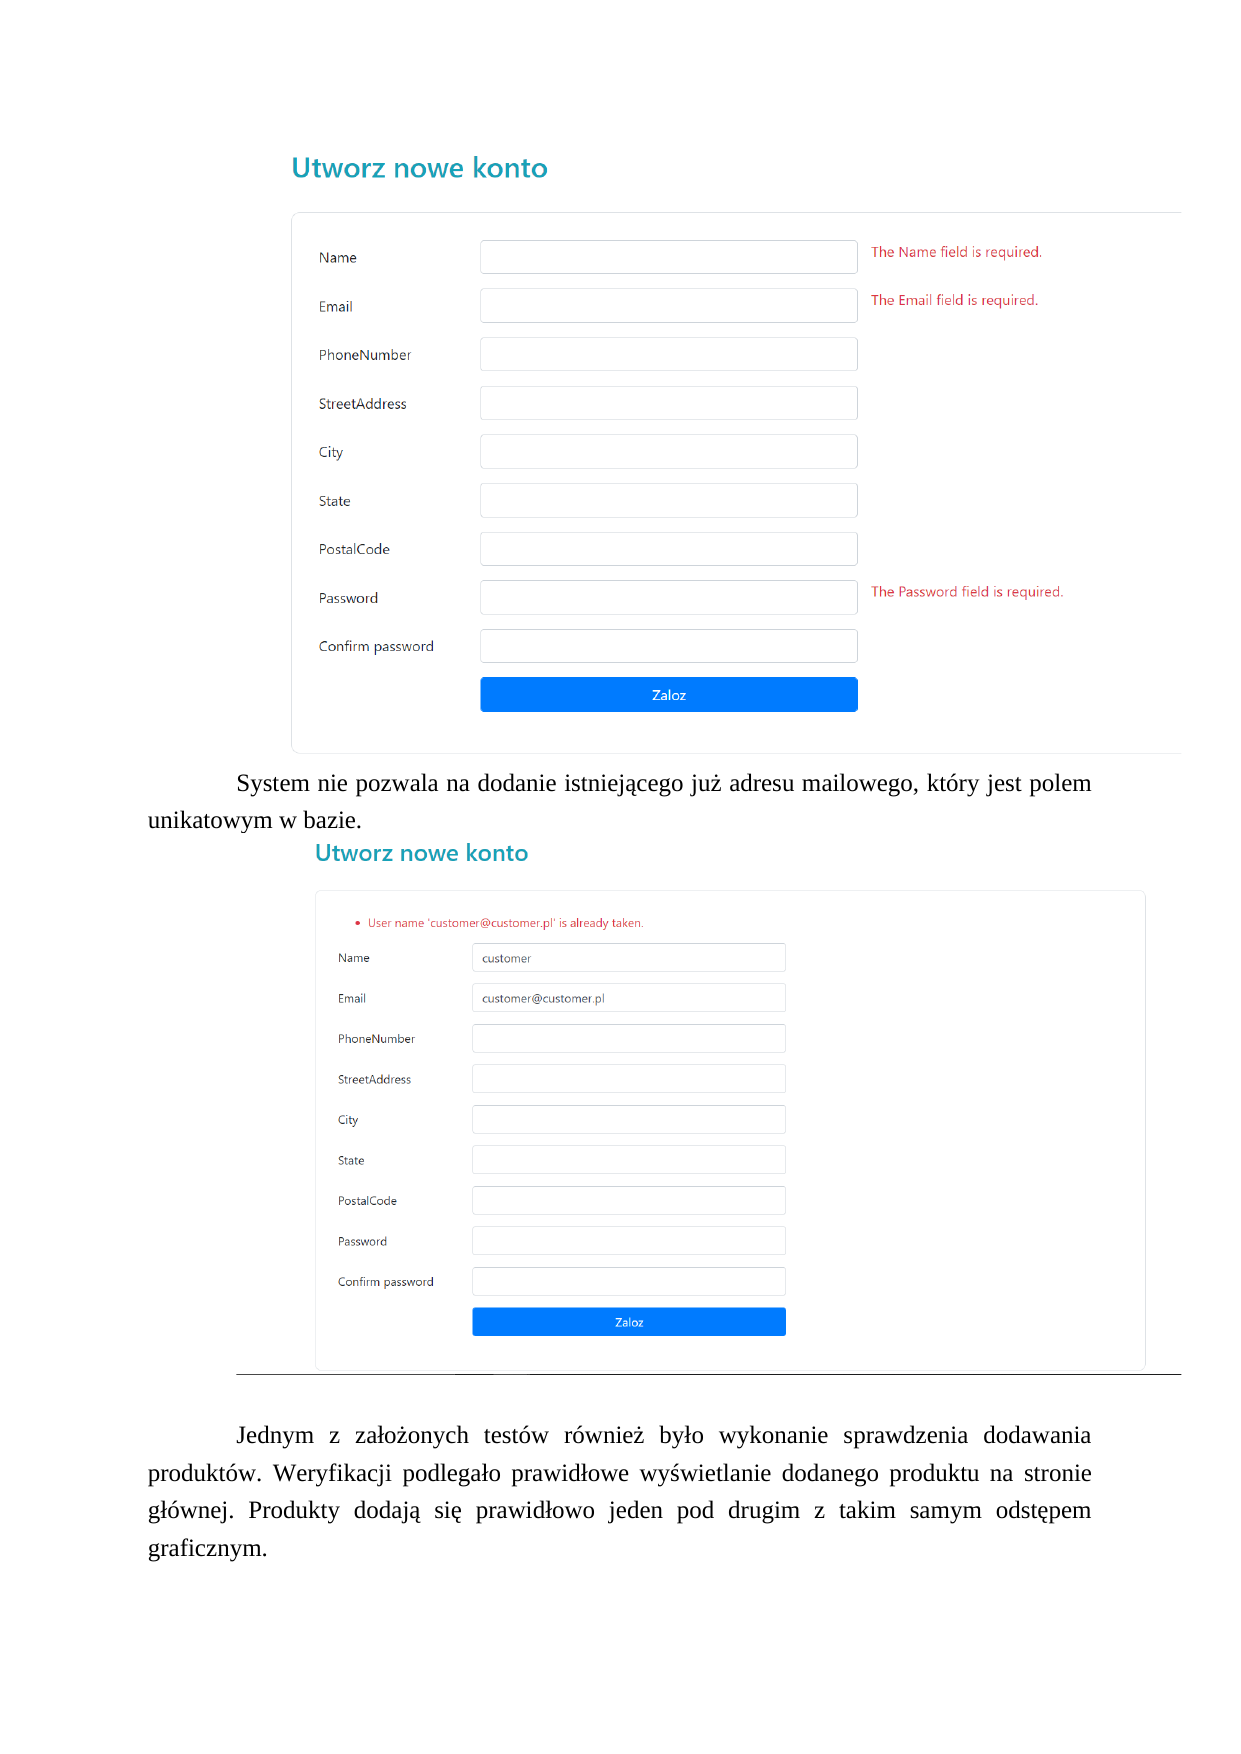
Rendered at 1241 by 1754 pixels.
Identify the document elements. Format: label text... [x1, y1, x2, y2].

text Jednym z założonych testów również było wykonanie sprawdzenia dodawania produktów. Weryfikacji podlegało prawidłowe wyświetlanie dodanego produktu na stronie głównej. Produkty dodają się prawidłowo jeden pod drugim z takim samym odstępem graficznym. [148, 1412, 1093, 1562]
picture [236, 147, 1182, 759]
text System nie pozwala na dodanie istniejącego już adresu mailowego, który jest polem unikatowym w bazie. [148, 759, 1093, 834]
picture [236, 833, 1182, 1375]
